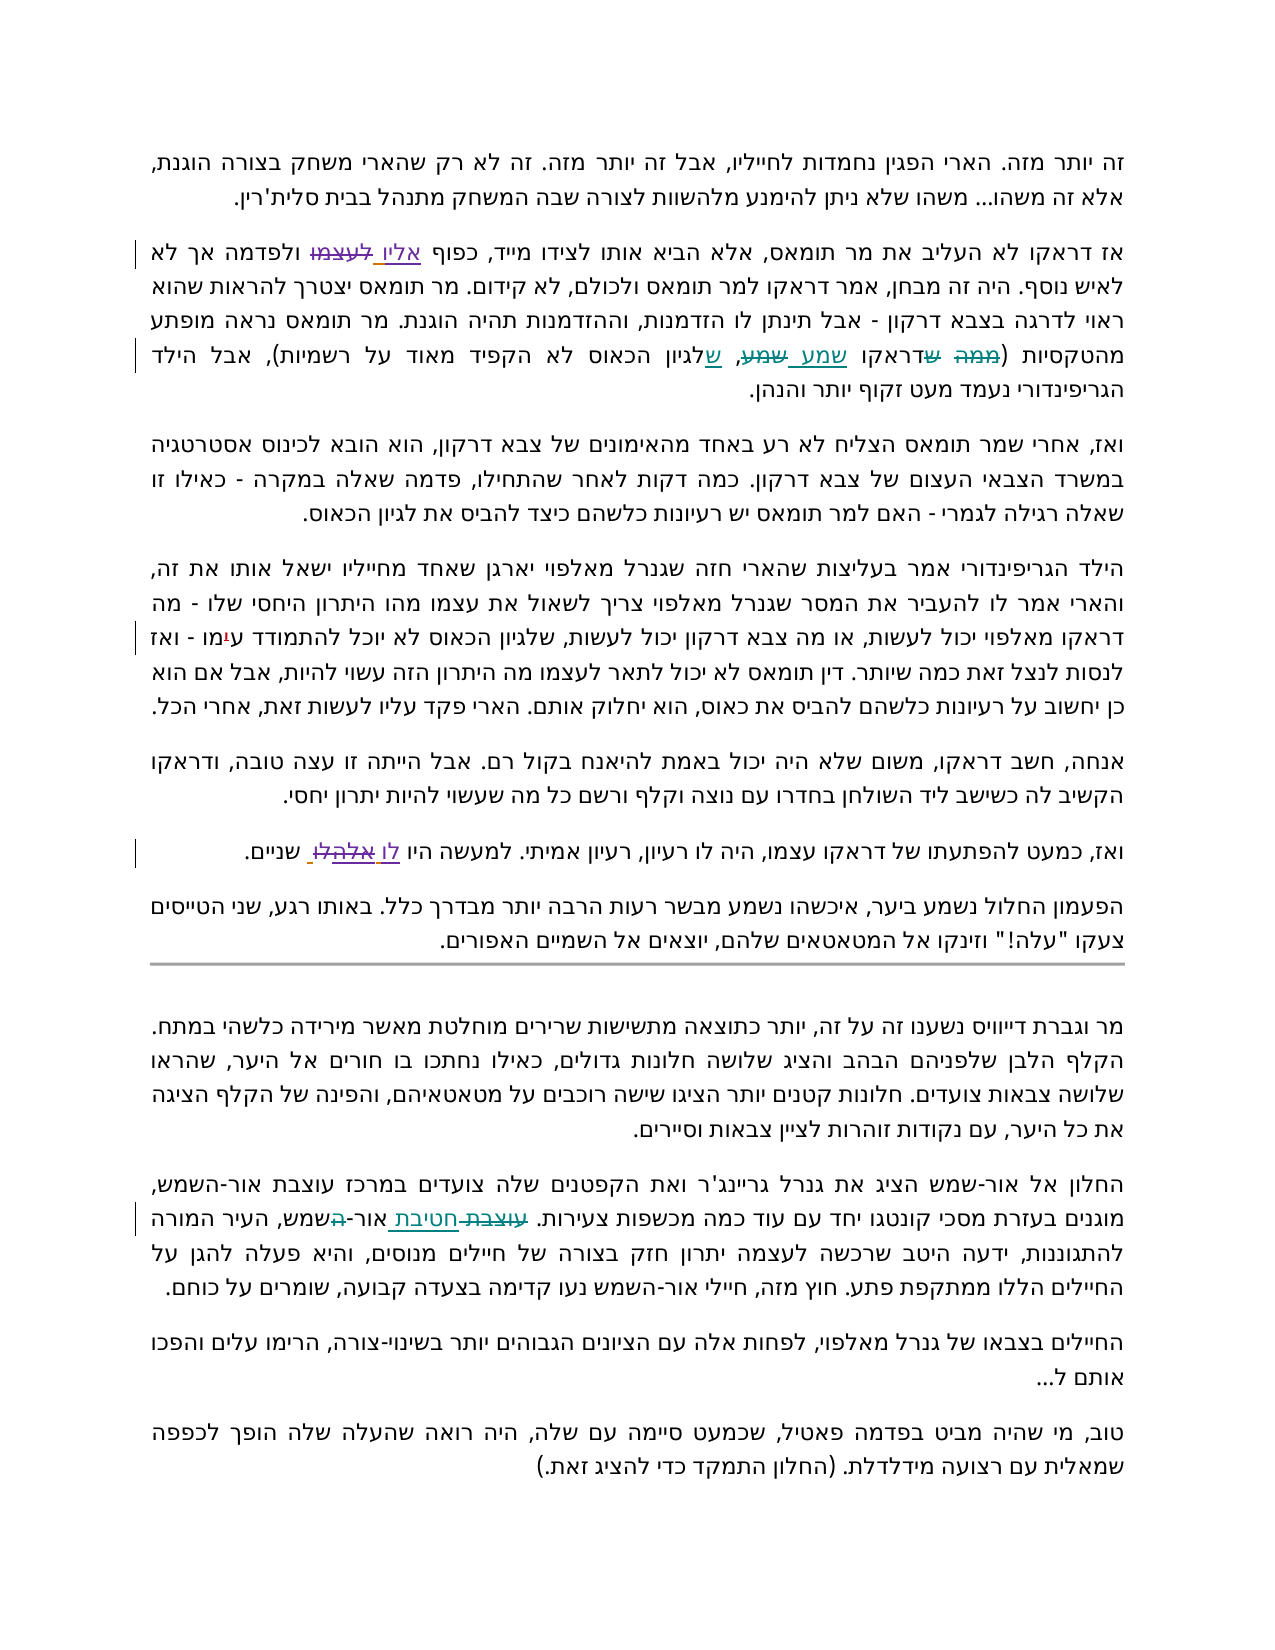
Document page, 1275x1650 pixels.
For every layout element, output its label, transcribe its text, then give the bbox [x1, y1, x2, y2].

text אז דראקו לא העליב את מר תומאס, אלא הביא אותו לצידו מייד, כפוף ולפדמה אך לא לאיש נוסף. היה זה מבחן, אמר דראקו למר תומאס ולכולם, לא קידום. מר תומאס יצטרך להראות שהוא ראוי לדרגה בצבא דרקון - אבל תינתן לו הזדמנות, וההזדמנות תהיה הוגנת. מר תומאס נראה מופתע מהטקסיות ( דראקו , לגיון הכאוס לא הקפיד מאוד על רשמיות), אבל הילד הגריפינדורי נעמד מעט זקוף יותר והנהן. [150, 239, 1125, 407]
text ואז, כמעט להפתעתו של דראקו עצמו, היה לו רעיון, רעיון אמיתי. למעשה היו שניים. [150, 838, 1125, 868]
text הפעמון החלול נשמע ביער, איכשהו נשמע מבשר רעות הרבה יותר מבדרך כלל. באותו רגע, שני הטייסים צעקו "עלה!" וזינקו אל המטאטאים שלהם, יוצאים אל השמיים האפורים. [150, 894, 1125, 958]
text ואז, אחרי שמר תומאס הצליח לא רע באחד מהאימונים של צבא דרקון, הוא הובא לכינוס אסטרטגיה במשרד הצבאי העצום של צבא דרקון. כמה דקות לאחר שהתחילו, פדמה שאלה במקרה - כאילו זו שאלה רגילה לגמרי - האם למר תומאס יש רעיונות כלשהם כיצד להביס את לגיון הכאוס. [150, 432, 1125, 531]
text מר וגברת דייוויס נשענו זה על זה, יותר כתוצאה מתשישות שרירים מוחלטת מאשר מירידה כלשהי במתח. הקלף הלבן שלפניהם הבהב והציג שלושה חלונות גדולים, כאילו נחתכו בו חורים אל היער, שהראו שלושה צבאות צועדים. חלונות קטנים יותר הציגו שישה רוכבים על מטאטאיהם, והפינה של הקלף הציגה את כל היער, עם נקודות זוהרות לציין צבאות וסיירים. [150, 1013, 1125, 1147]
text אנחה, חשב דראקו, משום שלא היה יכול באמת להיאנח בקול רם. אבל הייתה זו עצה טובה, ודראקו הקשיב לה כשישב ליד השולחן בחדרו עם נוצה וקלף ורשם כל מה שעשוי להיות יתרון יחסי. [150, 749, 1125, 813]
text הילד הגריפינדורי אמר בעליצות שהארי חזה שגנרל מאלפוי יארגן שאחד מחייליו ישאל אותו את זה, והארי אמר לו להעביר את המסר שגנרל מאלפוי צריך לשאול את עצמו מהו היתרון היחסי שלו - מה דראקו מאלפוי יכול לעשות, או מה צבא דרקון יכול לעשות, שלגיון הכאוס לא יוכל להתמודד עמו - ואז לנסות לנצל זאת כמה שיותר. דין תומאס לא יכול לתאר לעצמו מה היתרון הזה עשוי להיות, אבל אם הוא כן יחשוב על רעיונות כלשהם להביס את כאוס, הוא יחלוק אותם. הארי פקד עליו לעשות זאת, אחרי הכל. [150, 556, 1125, 724]
text החיילים בצבאו של גנרל מאלפוי, לפחות אלה עם הציונים הגבוהים יותר בשינוי-צורה, הרימו עלים והפכו אותם ל… [150, 1330, 1125, 1394]
text טוב, מי שהיה מביט בפדמה פאטיל, שכמעט סיימה עם שלה, היה רואה שהעלה שלה הופך לכפפה שמאלית עם רצועה מידלדלת. (החלון התמקד כדי להציג זאת.) [150, 1420, 1125, 1484]
text החלון אל אור-שמש הציג את גנרל גריינג'ר ואת הקפטנים שלה צועדים במרכז עוצבת אור-השמש, מוגנים בעזרת מסכי קונטגו יחד עם עוד כמה מכשפות צעירות. אור-שמש, העיר המורה להתגוננות, ידעה היטב שרכשה לעצמה יתרון חזק בצורה של חיילים מנוסים, והיא פעלה להגן על החיילים הללו ממתקפת פתע. חוץ מזה, חיילי אור-השמש נעו קדימה בצעדה קבועה, שומרים על כוחם. [150, 1172, 1125, 1305]
